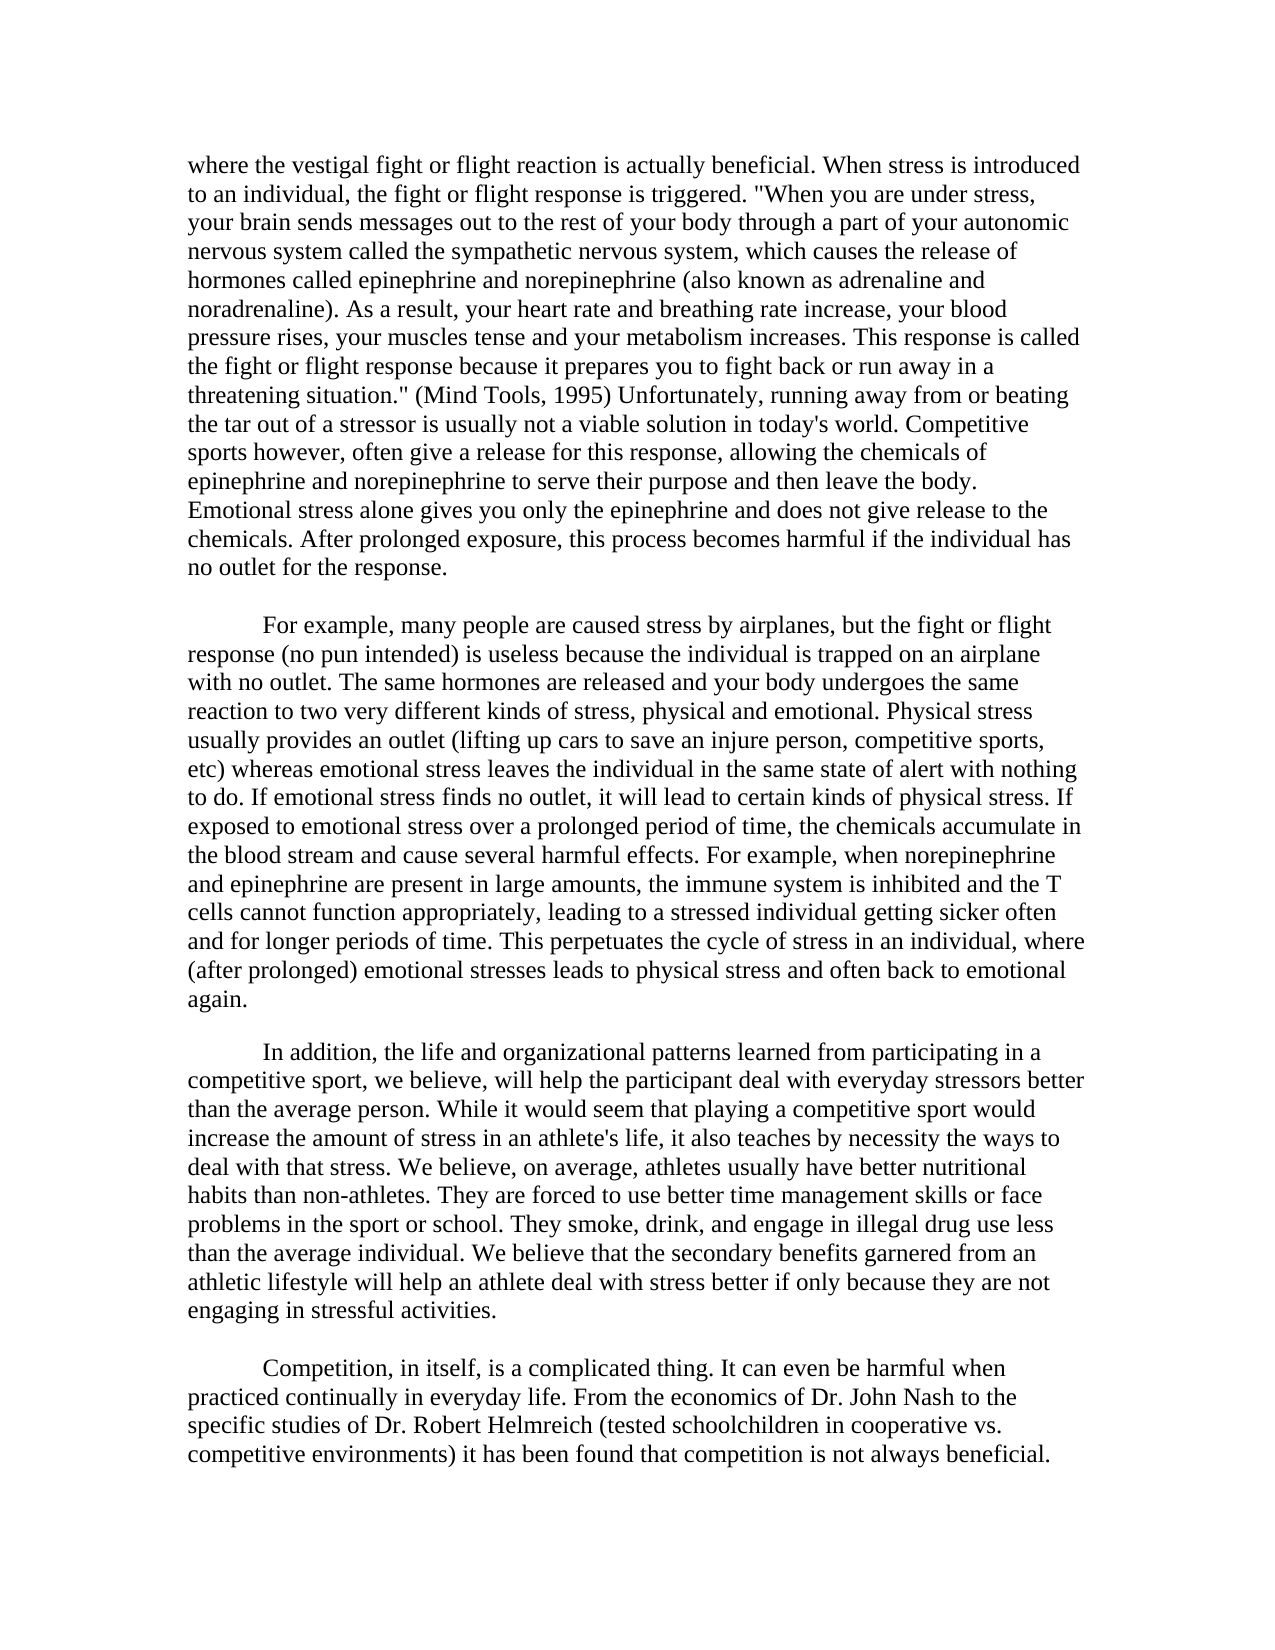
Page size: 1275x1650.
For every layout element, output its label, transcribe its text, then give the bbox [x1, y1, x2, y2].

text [187, 150, 1087, 581]
text In addition, the life and organizational patterns learned from participating in a competitive sport, we believe, will help the participant deal with everyday stressors better than the average person. While it would seem that playing a competitive sport would increase the amount of stress in an athlete's life, it also teaches by necessity the ways to deal with that stress. We believe, on average, athletes usually have better nutritional habits than non-athletes. They are forced to use better time management skills or face problems in the sport or school. They smoke, drink, and engage in illegal drug use less than the average individual. We believe that the secondary benefits garnered from an athletic lifestyle will help an athlete deal with stress better if only because they are not engaging in stressful activities. [187, 1037, 1087, 1324]
text For example, many people are caused stress by airplanes, but the fight or flight response (no pun intended) is useless because the individual is trapped on an airplane with no outlet. The same hormones are released and your body undergoes the same reaction to two very different kinds of stress, physical and emotional. Physical stress usually provides an outlet (lifting up cars to save an injure person, competitive sports, etc) whereas emotional stress leaves the individual in the same state of alert with nothing to do. If emotional stress finds no outlet, it will lead to certain kinds of physical stress. If exposed to emotional stress over a prolonged period of time, the chemicals accumulate in the blood stream and cause several harmful effects. For example, when norepinephrine and epinephrine are present in large amounts, the immune system is inhibited and the T cells cannot function appropriately, leading to a stressed individual getting sicker often and for longer periods of time. This perpetuates the cycle of stress in an individual, where (after prolonged) emotional stresses leads to physical stress and often back to emotional again. [187, 610, 1087, 1012]
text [187, 1353, 1087, 1468]
